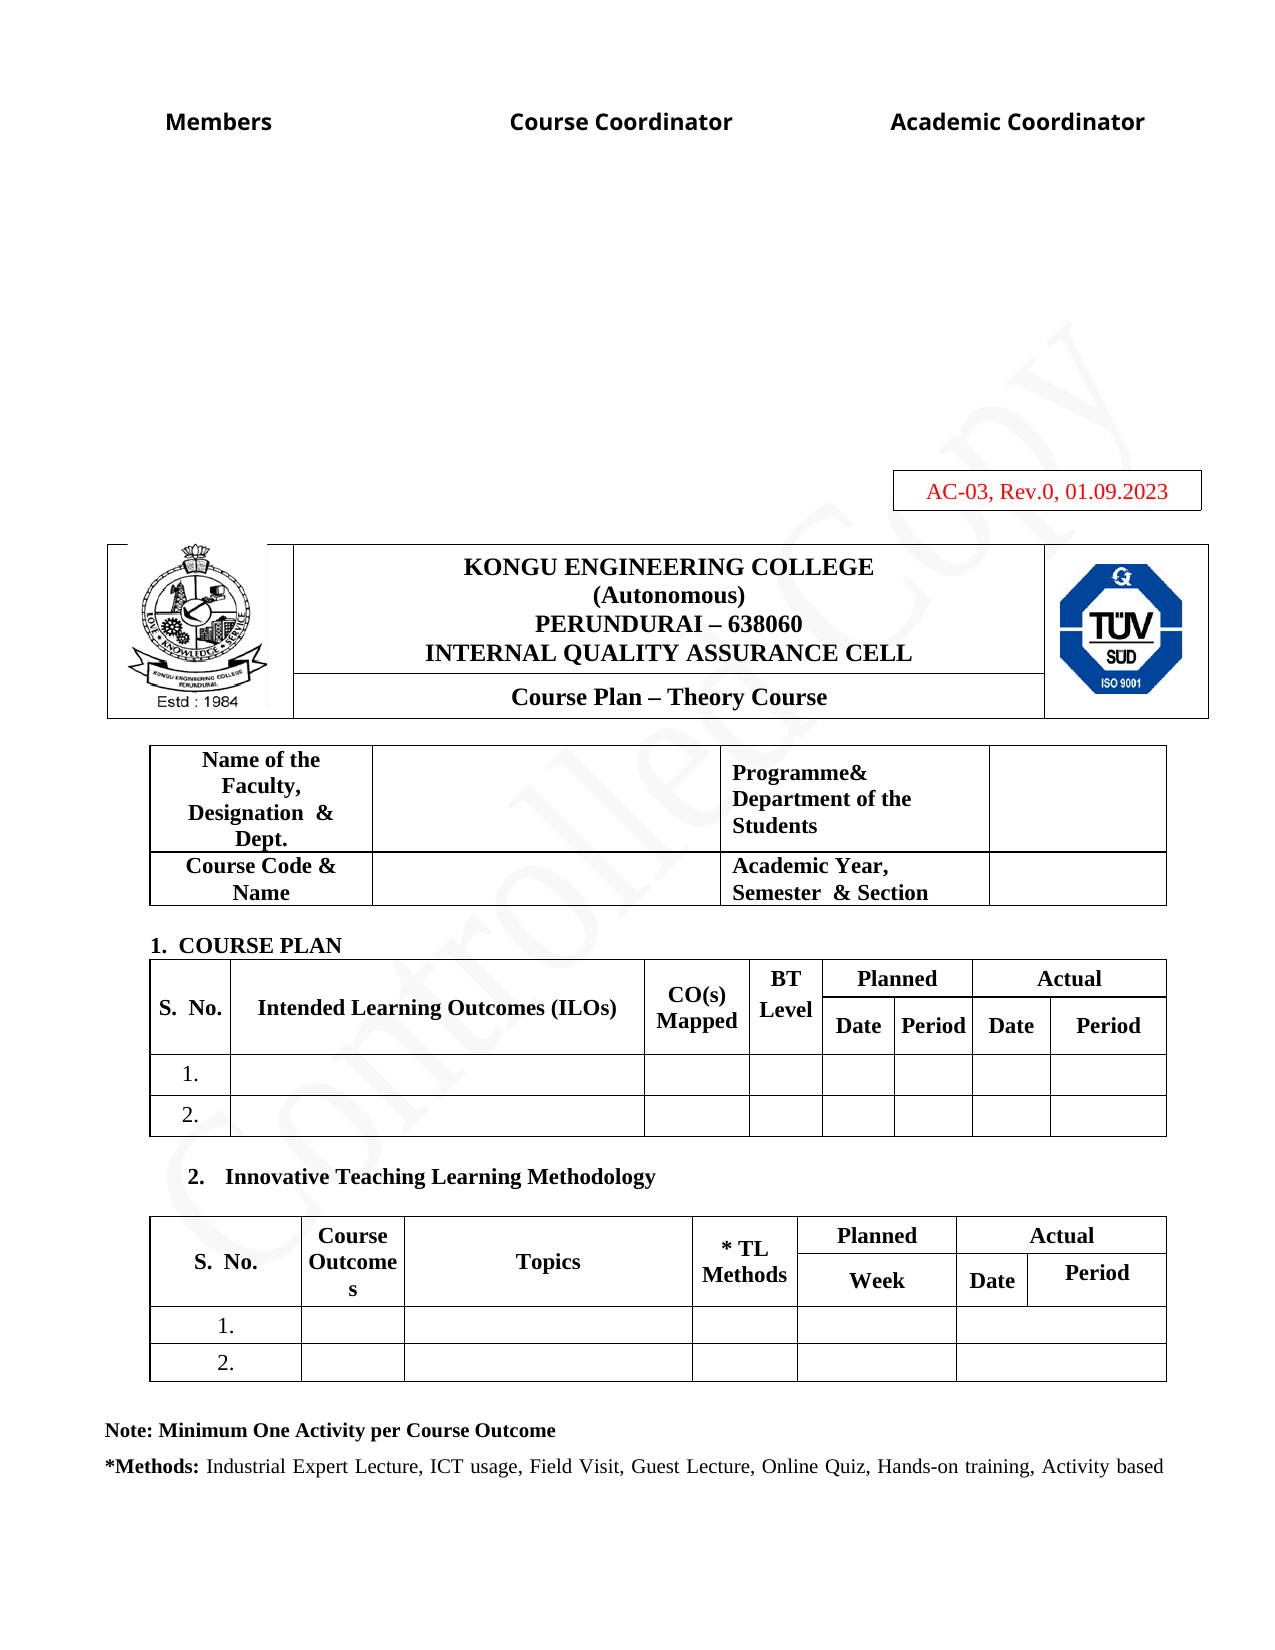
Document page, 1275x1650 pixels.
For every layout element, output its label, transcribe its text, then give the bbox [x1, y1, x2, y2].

table_cell [823, 1096, 894, 1136]
table_cell [405, 1344, 692, 1381]
table_header Actual [973, 960, 1166, 996]
table_cell Course Plan – Theory Course [294, 674, 1044, 718]
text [104, 1454, 1166, 1478]
table_cell Period [1028, 1254, 1166, 1306]
table_cell [693, 1307, 797, 1343]
table_header Planned [823, 960, 972, 996]
table_cell [798, 1344, 956, 1381]
table_header Programme& Department of the Students [721, 746, 989, 851]
table_cell 1. [151, 1055, 230, 1095]
table_cell [823, 1055, 894, 1095]
list Innovative Teaching Learning Methodology [187, 1163, 1167, 1189]
table_cell [231, 1055, 644, 1095]
table_cell 2. [151, 1096, 230, 1136]
table_cell [750, 1096, 822, 1136]
table_header S. No. [151, 1217, 301, 1306]
table_cell 1. [151, 1307, 301, 1343]
table_header KONGU ENGINEERING COLLEGE (Autonomous) PERUNDURAI – 638060 INTERNAL QUALITY ASSURANCE CELL [294, 545, 1044, 673]
table_cell [957, 1307, 1166, 1343]
table_header Intended Learning Outcomes (ILOs) [231, 960, 644, 1054]
table_header Actual [957, 1217, 1166, 1253]
table_cell [798, 1307, 956, 1343]
table_header [108, 545, 293, 718]
table_cell Date [823, 998, 894, 1054]
table_cell Period [1051, 998, 1166, 1054]
table_cell [231, 1096, 644, 1136]
table_cell [302, 1307, 404, 1343]
text Note: Minimum One Activity per Course Outcome [104, 1418, 997, 1442]
table_header [373, 746, 720, 851]
table_header CO(s) Mapped [645, 960, 749, 1054]
table_cell [645, 1096, 749, 1136]
text 1. COURSE PLAN [150, 933, 1167, 959]
table_cell [693, 1344, 797, 1381]
table_header Topics [405, 1217, 692, 1306]
table_cell [373, 853, 720, 905]
table_header [1045, 545, 1208, 718]
picture [127, 543, 268, 706]
table_cell [990, 853, 1166, 905]
table_cell Period [895, 998, 972, 1054]
table_cell [302, 1344, 404, 1381]
table_cell Date [957, 1254, 1027, 1306]
table_header Planned [798, 1217, 956, 1253]
table_header [990, 746, 1166, 851]
table_header * TL Methods [693, 1217, 797, 1306]
table_cell [973, 1096, 1050, 1136]
table_cell Course Code & Name [151, 853, 372, 905]
table_cell [750, 1055, 822, 1095]
table_cell [895, 1055, 972, 1095]
table_cell [645, 1055, 749, 1095]
table_cell Academic Year, Semester & Section [721, 853, 989, 905]
table_cell [1051, 1055, 1166, 1095]
table_header BT Level [750, 960, 822, 1054]
table_cell Week [798, 1254, 956, 1306]
table_cell Date [973, 998, 1050, 1054]
text Members Course Coordinator Academic Coordinator [165, 106, 1167, 137]
table_header S. No. [151, 960, 230, 1054]
table_cell [405, 1307, 692, 1343]
table_cell 2. [151, 1344, 301, 1381]
table_cell [957, 1344, 1166, 1381]
table_cell [1051, 1096, 1166, 1136]
table_header Course Outcomes [302, 1217, 404, 1306]
table_header Name of the Faculty, Designation & Dept. [151, 746, 372, 851]
table_cell [895, 1096, 972, 1136]
table_cell [973, 1055, 1050, 1095]
